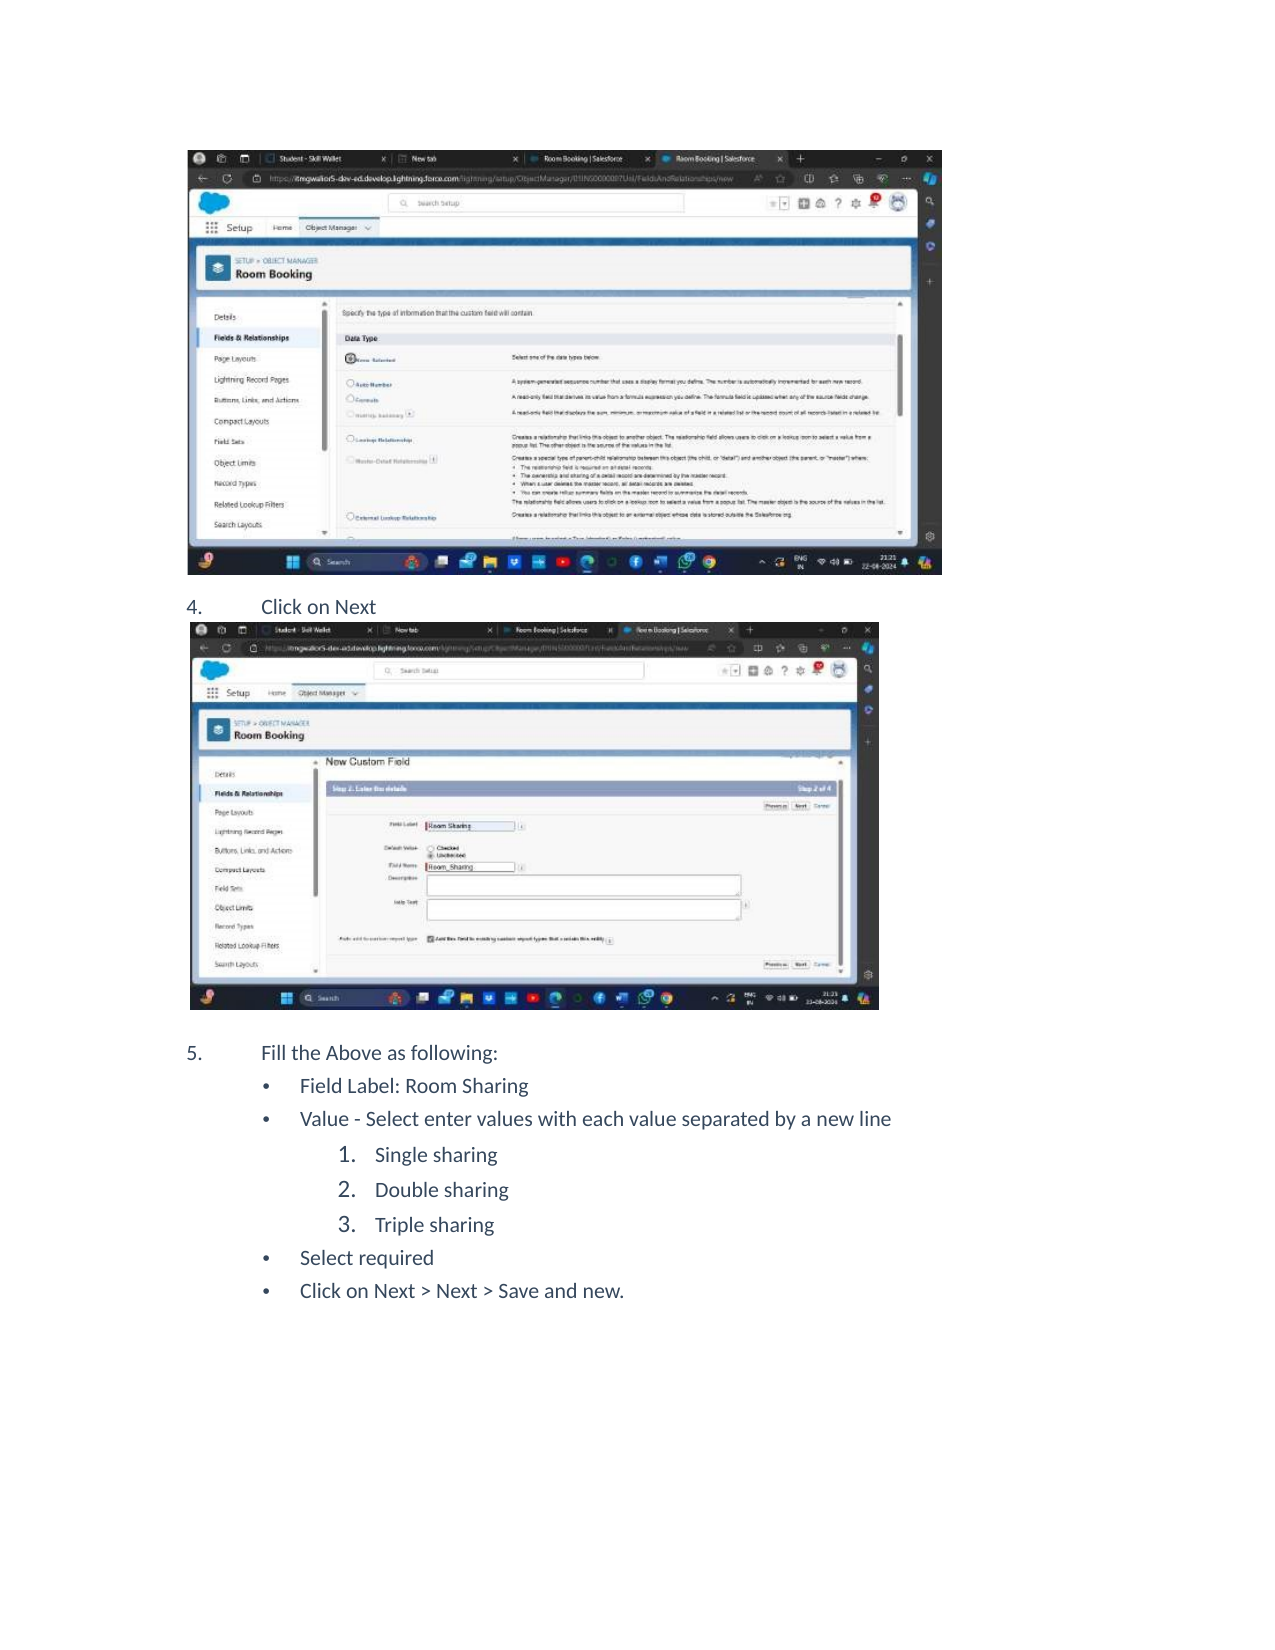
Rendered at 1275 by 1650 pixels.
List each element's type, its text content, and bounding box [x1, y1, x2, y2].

list Click on Next > Next > Save and new. [262, 1274, 1130, 1305]
list Fill the Above as following: [186, 1036, 1130, 1067]
list Click on Next [186, 593, 1130, 620]
picture [187, 150, 942, 575]
list Single sharing [337, 1138, 1130, 1168]
list Field Label: Room Sharing [262, 1069, 1130, 1100]
picture [190, 622, 879, 1010]
list Double sharing [337, 1173, 1130, 1203]
list Value - Select enter values with each value separated by a new line [262, 1102, 1130, 1133]
list Select required [262, 1241, 1130, 1272]
list Triple sharing [337, 1208, 1130, 1239]
